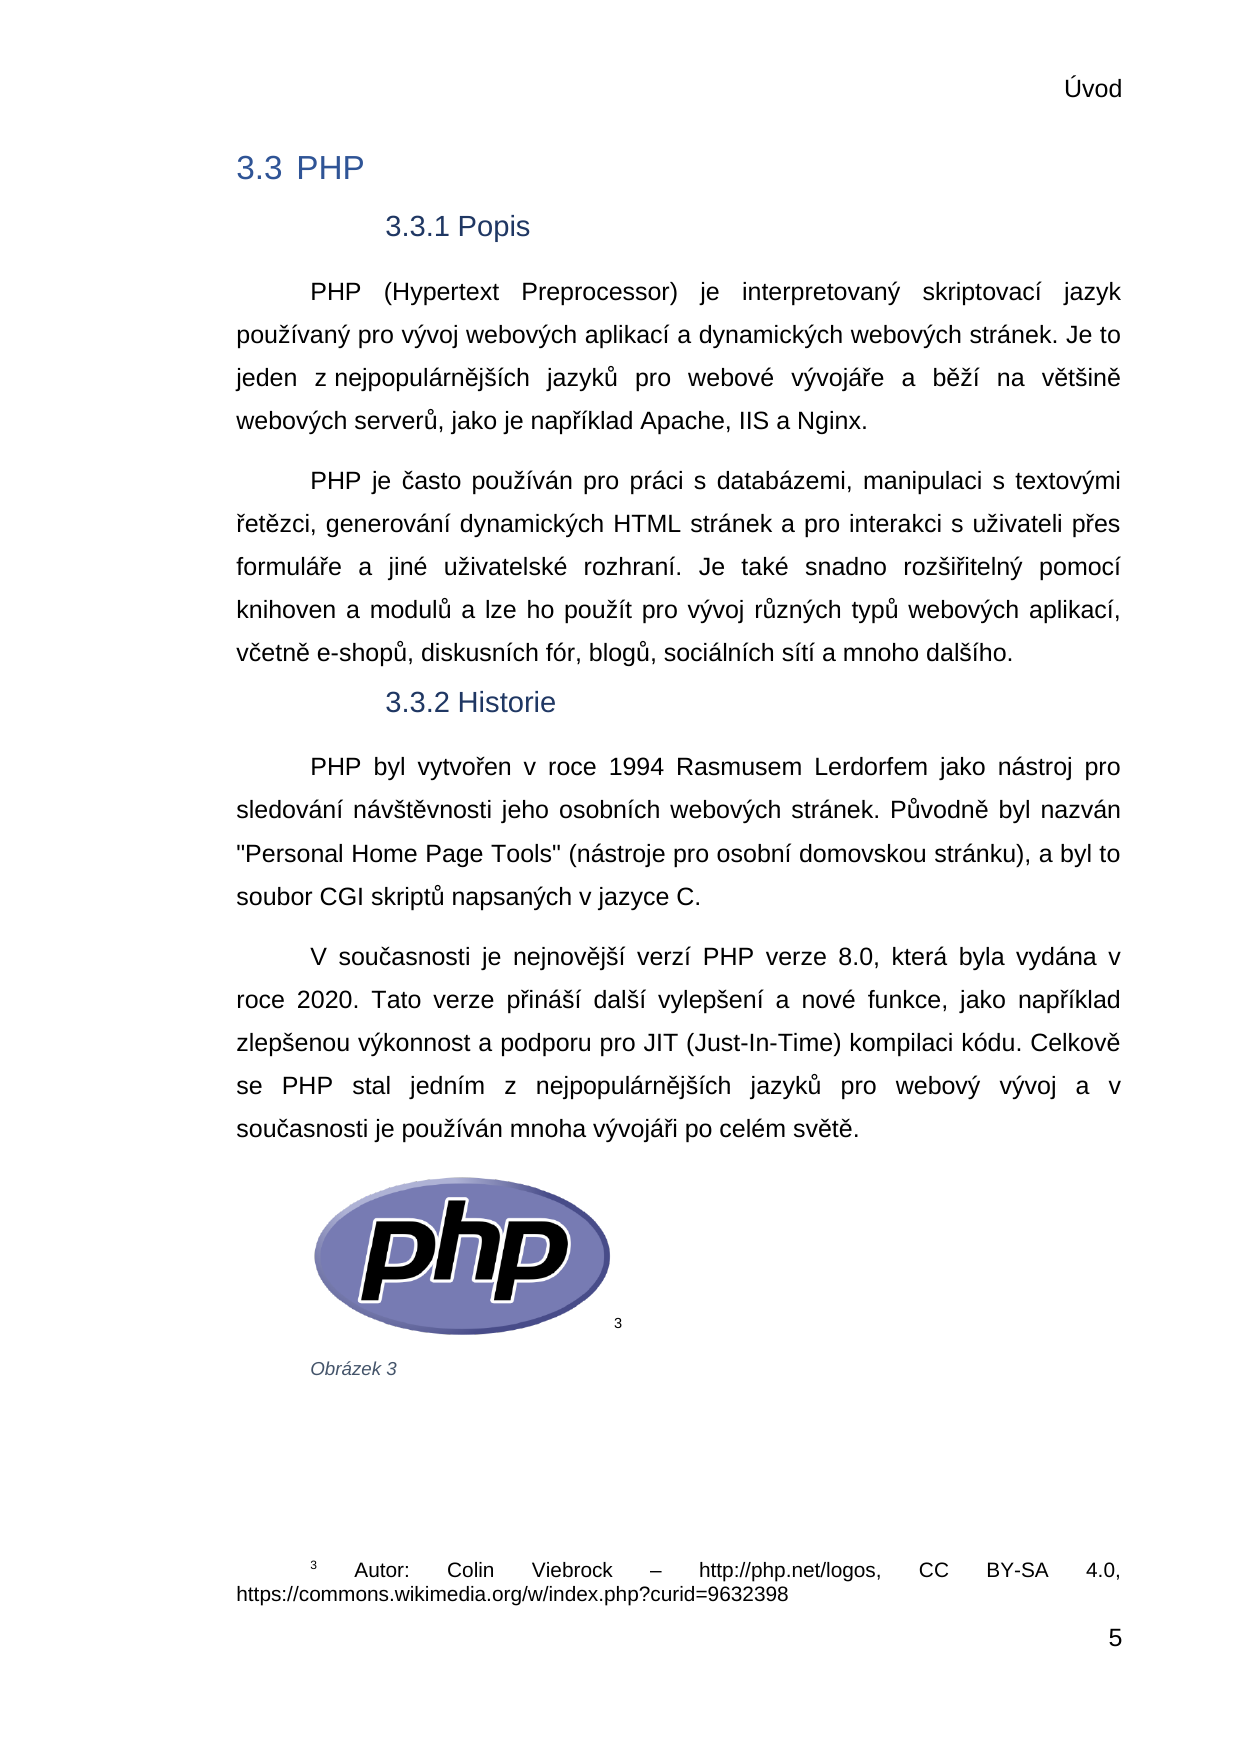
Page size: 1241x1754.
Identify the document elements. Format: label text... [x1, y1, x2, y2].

subtitle PHP [236, 148, 1122, 186]
subtitle Historie [311, 685, 1122, 719]
text PHP je často používán pro práci s databázemi, manipulaci s textovými řetězci, generování dynamických HTML stránek a pro interakci s uživateli přes formuláře a jiné uživatelské rozhraní. Je také snadno rozšiřitelný pomocí knihoven a modulů a lze ho použít pro vývoj různých typů webových aplikací, včetně e-shopů, diskusních fór, blogů, sociálních sítí a mnoho dalšího. [236, 466, 1122, 667]
text V současnosti je nejnovější verzí PHP verze 8.0, která byla vydána v roce 2020. Tato verze přináší další vylepšení a nové funkce, jako například zlepšenou výkonnost a podporu pro JIT (Just-In-Time) kompilaci kódu. Celkově se PHP stal jedním z nejpopulárnějších jazyků pro webový vývoj a v současnosti je používán mnoha vývojáři po celém světě. [236, 942, 1122, 1143]
subtitle Popis [311, 209, 1122, 243]
text PHP (Hypertext Preprocessor) je interpretovaný skriptovací jazyk používaný pro vývoj webových aplikací a dynamických webových stránek. Je to jeden z nejpopulárnějších jazyků pro webové vývojáře a běží na většině webových serverů, jako je například Apache, IIS a Nginx. [236, 276, 1122, 434]
picture [310, 1173, 614, 1339]
text PHP byl vytvořen v roce 1994 Rasmusem Lerdorfem jako nástroj pro sledování návštěvnosti jeho osobních webových stránek. Původně byl nazván "Personal Home Page Tools" (nástroje pro osobní domovskou stránku), a byl to soubor CGI skriptů napsaných v jazyce C. [236, 752, 1122, 911]
